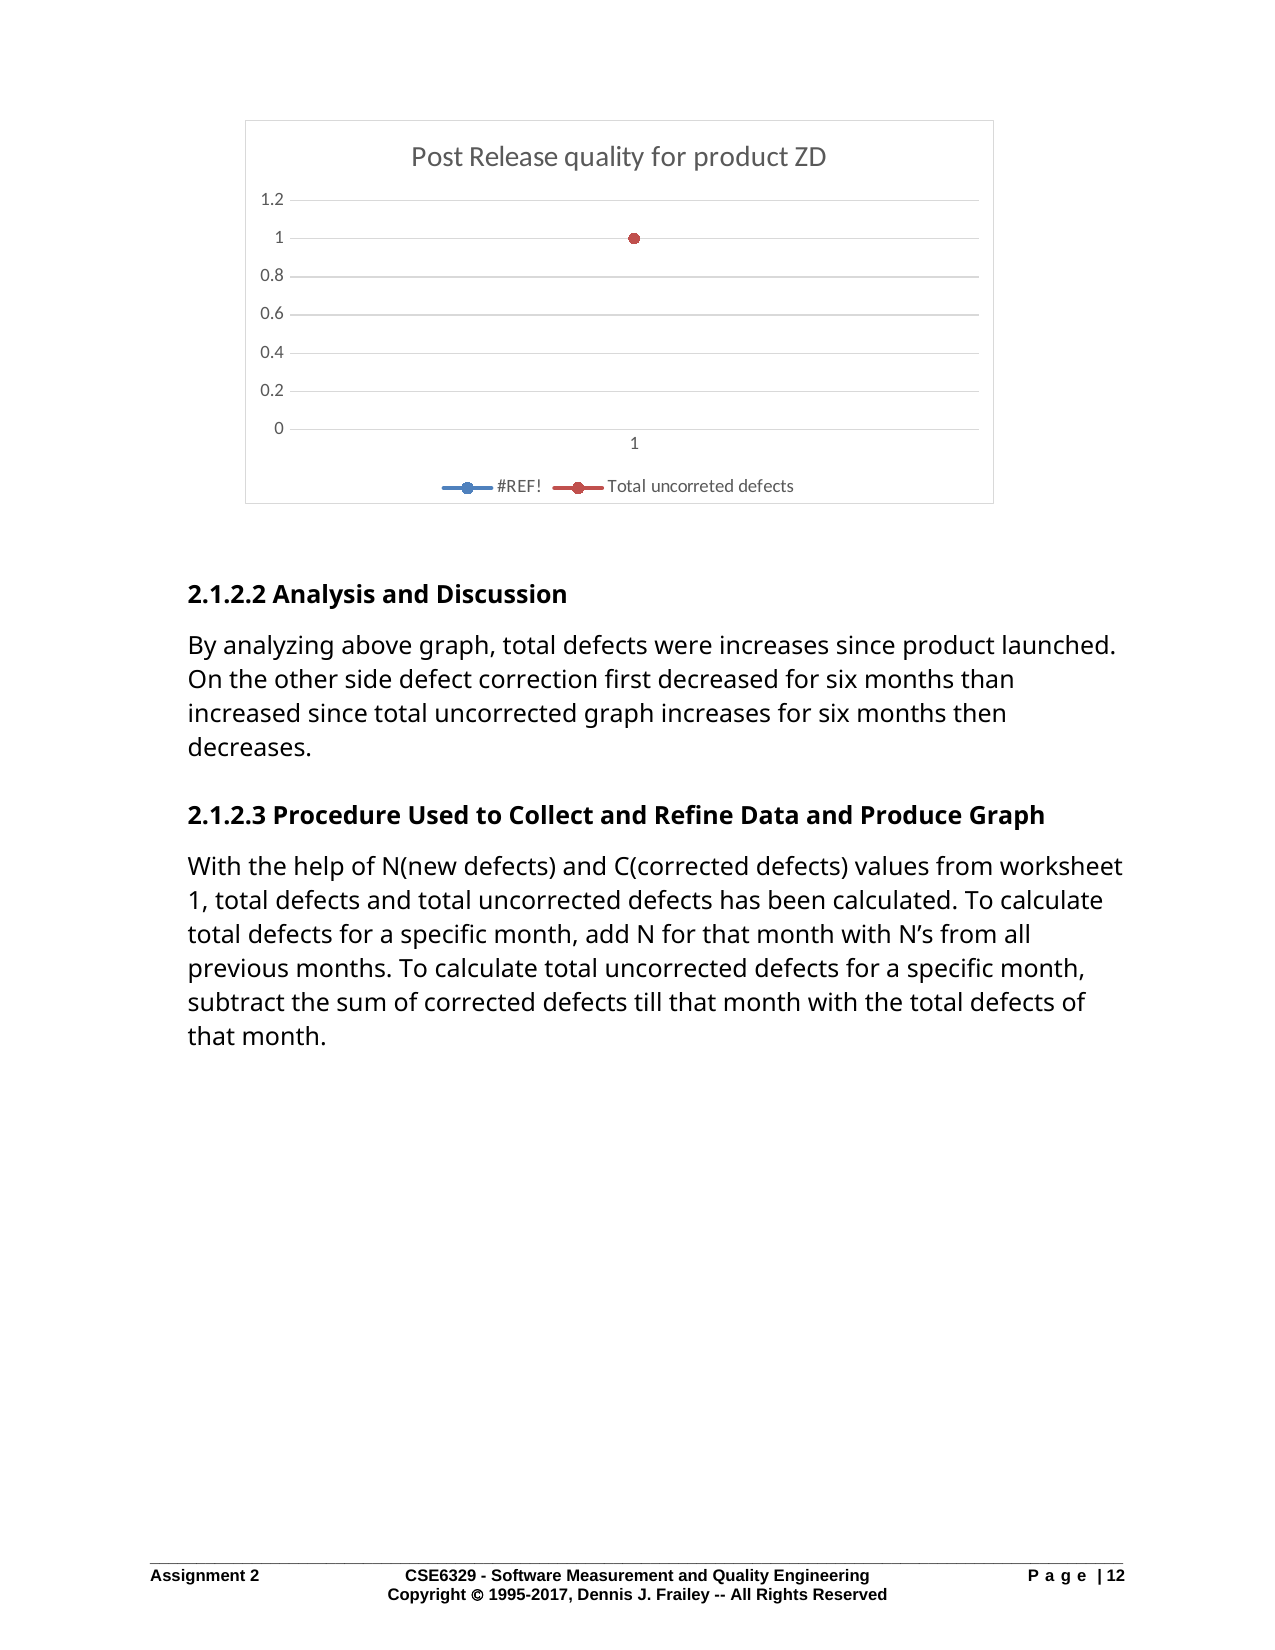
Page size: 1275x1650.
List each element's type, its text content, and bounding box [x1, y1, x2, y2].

text By analyzing above graph, total defects were increases since product launched. On the other side defect correction first decreased for six months than increased since total uncorrected graph increases for six months then decreases. [187, 627, 1125, 763]
text 2.1.2.2 Analysis and Discussion [187, 576, 1125, 610]
list 2.1.2.3 Procedure Used to Collect and Refine Data and Produce Graph [187, 798, 1125, 832]
text With the help of N(new defects) and C(corrected defects) values from worksheet 1, total defects and total uncorrected defects has been calculated. To calculate total defects for a specific month, add N for that month with N’s from all previous months. To calculate total uncorrected defects for a specific month, subtract the sum of corrected defects till that month with the total defects of that month. [187, 849, 1125, 1053]
